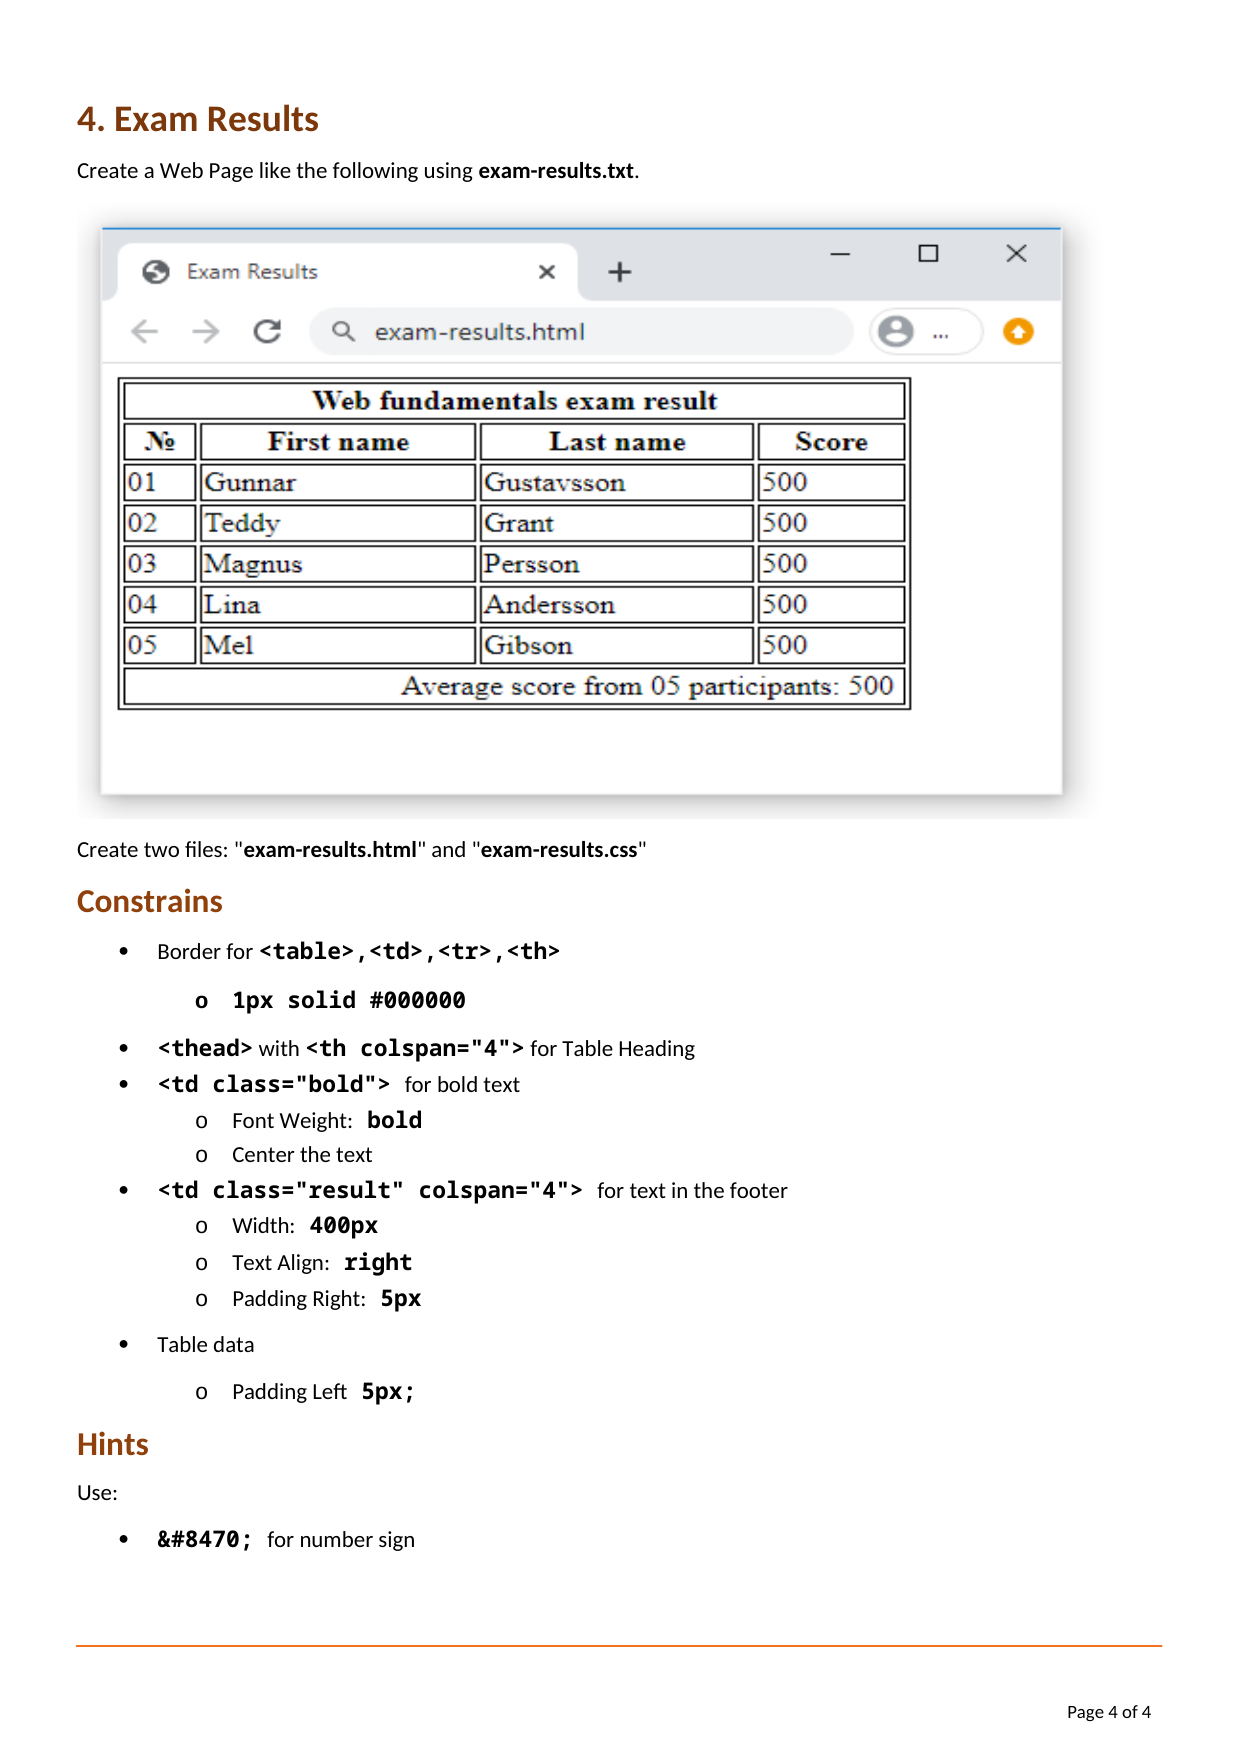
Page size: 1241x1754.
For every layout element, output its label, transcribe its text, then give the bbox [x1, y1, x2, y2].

list Table data [119, 1330, 1163, 1358]
text Create a Web Page like the following using exam-results.txt. [77, 156, 1163, 184]
text Create two files: "exam-results.html" and "exam-results.css" [77, 835, 1163, 863]
list Font Weight: bold [194, 1104, 1163, 1135]
list Width: 400px [194, 1209, 1163, 1241]
subtitle Exam Results [77, 95, 1163, 141]
list &#8470; for number sign [119, 1523, 1163, 1554]
picture [76, 201, 1111, 819]
list <td class="result" colspan="4"> for text in the footer [119, 1173, 1163, 1205]
list Center the text [194, 1140, 1163, 1169]
list Padding Left 5px; [194, 1375, 1163, 1406]
subtitle Constrains [77, 880, 1163, 921]
text Use: [77, 1478, 1163, 1506]
list 1px solid #000000 [194, 983, 1163, 1015]
list Padding Right: 5px [194, 1282, 1163, 1313]
subtitle Hints [77, 1423, 1163, 1464]
list Text Align: right [194, 1246, 1163, 1277]
list <thead> with <th colspan="4"> for Table Heading [119, 1032, 1163, 1063]
list <td class="bold"> for bold text [119, 1068, 1163, 1099]
list Border for <table>,<td>,<tr>,<th> [119, 935, 1163, 966]
